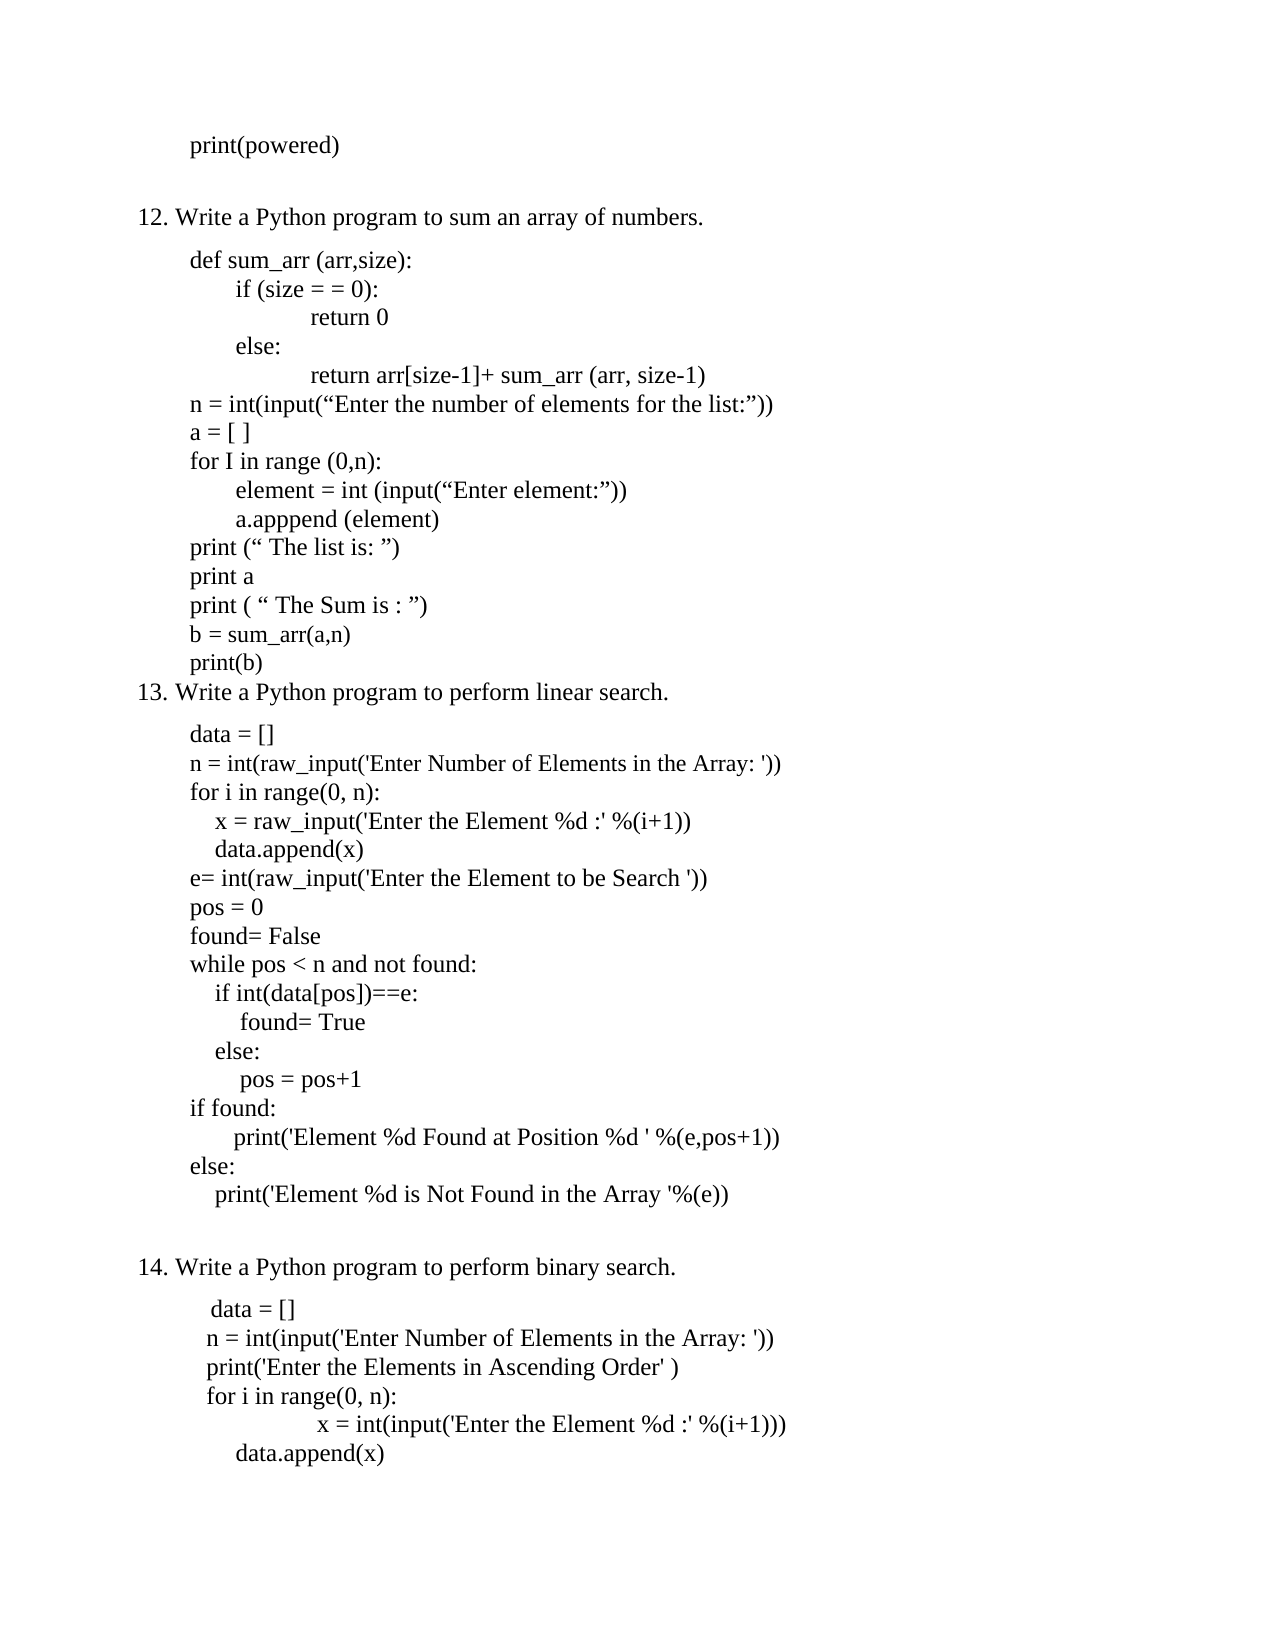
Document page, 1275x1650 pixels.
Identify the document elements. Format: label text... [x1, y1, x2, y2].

text found= True [239, 1007, 1125, 1036]
text n = int(raw_input('Enter Number of Elements in the Array: ')) [189, 749, 1125, 777]
text print (“ The list is: ”) [189, 532, 1125, 561]
text for I in range (0,n): [189, 446, 1125, 475]
text print ( “ The Sum is : ”) [189, 590, 1125, 619]
text x = raw_input('Enter the Element %d :' %(i+1)) [214, 806, 1125, 834]
text print(powered) [189, 130, 1125, 158]
text a.apppend (element) [235, 504, 1125, 532]
text print('Enter the Elements in Ascending Order' ) [206, 1352, 1125, 1381]
text data = [] [210, 1294, 1125, 1323]
list = sum_arr(a,n) print(b) [189, 620, 356, 676]
text n = int(input('Enter Number of Elements in the Array: ')) [206, 1323, 1125, 1352]
text e= int(raw_input('Enter the Element to be Search ')) [189, 863, 1125, 892]
text 14. Write a Python program to perform binary search. [137, 1252, 1125, 1281]
text data = [] [189, 719, 1125, 748]
text a = [ ] [189, 417, 1125, 446]
text else: [189, 1151, 1125, 1179]
text data.append(x) [214, 834, 1125, 863]
text def sum_arr (arr,size): [189, 245, 1125, 274]
text n = int(input(“Enter the number of elements for the list:”)) [189, 389, 1125, 417]
text print('Element %d is Not Found in the Array '%(e)) [214, 1179, 1125, 1208]
text found= False [189, 921, 1125, 949]
text element = int (input(“Enter element:”)) [235, 475, 1125, 504]
text pos = pos+1 [239, 1064, 1125, 1093]
text else: [214, 1036, 1125, 1064]
text else: [235, 331, 1125, 360]
text 12. Write a Python program to sum an array of numbers. [137, 202, 1125, 231]
text print('Element %d Found at Position %d ' %(e,pos+1)) [233, 1122, 1125, 1151]
list Write a Python program to perform linear search. [137, 677, 1125, 705]
text print a [189, 561, 1125, 590]
text x = int(input('Enter the Element %d :' %(i+1))) [317, 1409, 1125, 1438]
text while pos < n and not found: [189, 949, 1125, 978]
text if found: [189, 1093, 1125, 1122]
text data.append(x) [235, 1438, 1125, 1467]
text if (size = = 0): [235, 274, 1125, 302]
text return 0 [310, 302, 1125, 331]
text return arr[size-1]+ sum_arr (arr, size-1) [310, 360, 1125, 389]
text pos = 0 [189, 892, 1125, 921]
text for i in range(0, n): [206, 1381, 1125, 1409]
text if int(data[pos])==e: [214, 978, 1125, 1007]
text for i in range(0, n): [189, 777, 1125, 806]
